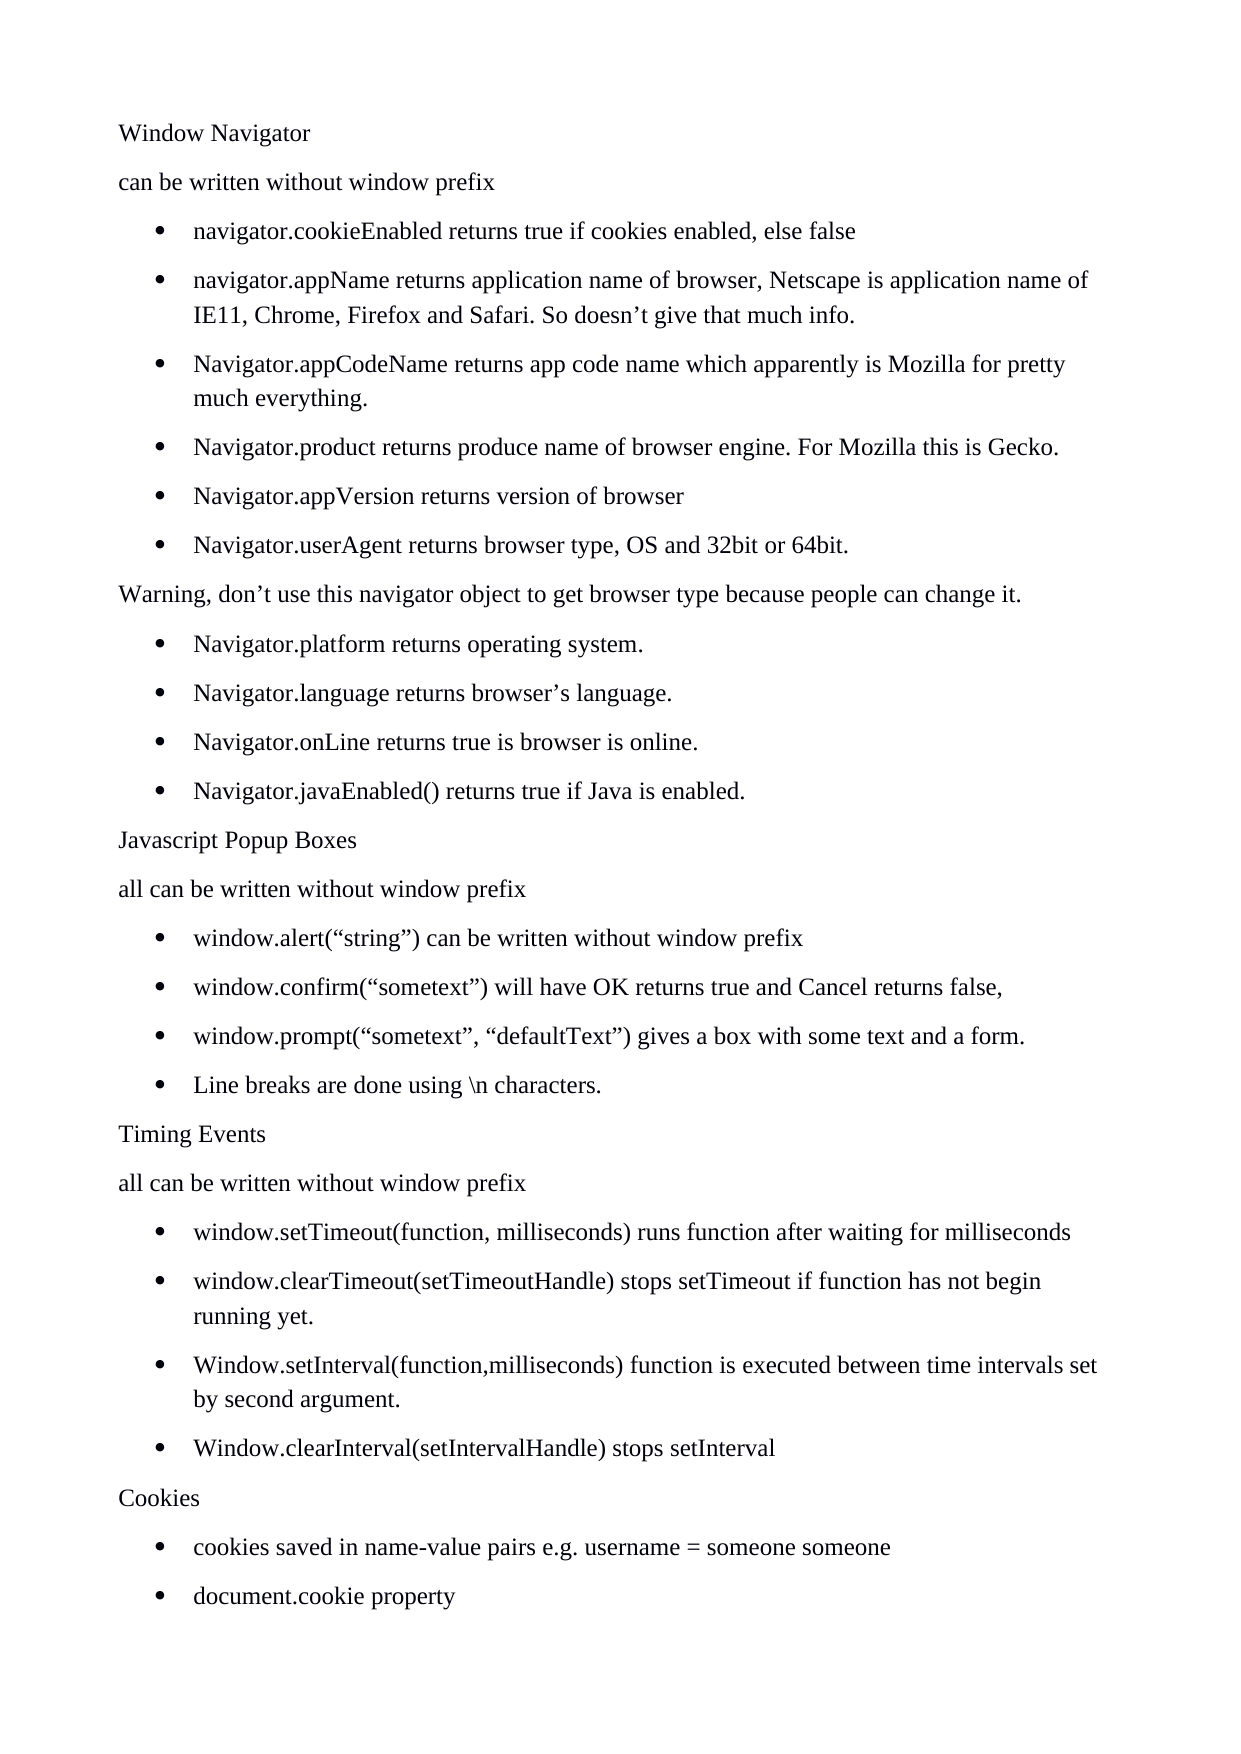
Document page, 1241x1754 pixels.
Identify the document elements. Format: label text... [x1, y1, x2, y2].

list Navigator.onLine returns true is browser is online. [156, 727, 1122, 756]
list Navigator.language returns browser’s language. [156, 678, 1122, 706]
list Navigator.product returns produce name of browser engine. For Mozilla this is Gecko. [156, 432, 1122, 461]
list Window.clearInterval(setIntervalHandle) stops setInterval [156, 1433, 1122, 1462]
text can be written without window prefix [118, 167, 1122, 196]
list window.confirm(“sometext”) will have OK returns true and Cancel returns false, [156, 972, 1122, 1001]
list Navigator.platform returns operating system. [156, 629, 1122, 657]
list Line breaks are done using \n characters. [156, 1070, 1122, 1099]
list Navigator.userAgent returns browser type, OS and 32bit or 64bit. [156, 531, 1122, 559]
list Window.setInterval(function,milliseconds) function is executed between time intervals set by second argument. [156, 1350, 1122, 1413]
list cookies saved in name-value pairs e.g. username = someone someone [156, 1532, 1122, 1560]
list Navigator.appVersion returns version of browser [156, 481, 1122, 510]
text all can be written without window prefix [118, 1168, 1122, 1197]
text all can be written without window prefix [118, 874, 1122, 903]
text Window Navigator [118, 118, 1122, 147]
list navigator.cookieEnabled returns true if cookies enabled, else false [156, 216, 1122, 245]
text Timing Events [118, 1119, 1122, 1148]
list window.clearTimeout(setTimeoutHandle) stops setTimeout if function has not begin running yet. [156, 1266, 1122, 1330]
list window.alert(“string”) can be written without window prefix [156, 923, 1122, 952]
text Cookies [118, 1483, 1122, 1511]
list Navigator.appCodeName returns app code name which apparently is Mozilla for pretty much everything. [156, 349, 1122, 412]
text Javascript Popup Boxes [118, 825, 1122, 854]
list window.setTimeout(function, milliseconds) runs function after waiting for milliseconds [156, 1217, 1122, 1246]
list window.prompt(“sometext”, “defaultText”) gives a box with some text and a form. [156, 1021, 1122, 1050]
list Navigator.javaEnabled() returns true if Java is enabled. [156, 776, 1122, 804]
list document.cookie property [156, 1581, 1122, 1609]
list navigator.appName returns application name of browser, Netscape is application name of IE11, Chrome, Firefox and Safari. So doesn’t give that much info. [156, 265, 1122, 328]
text Warning, don’t use this navigator object to get browser type because people can change it. [118, 579, 1122, 608]
